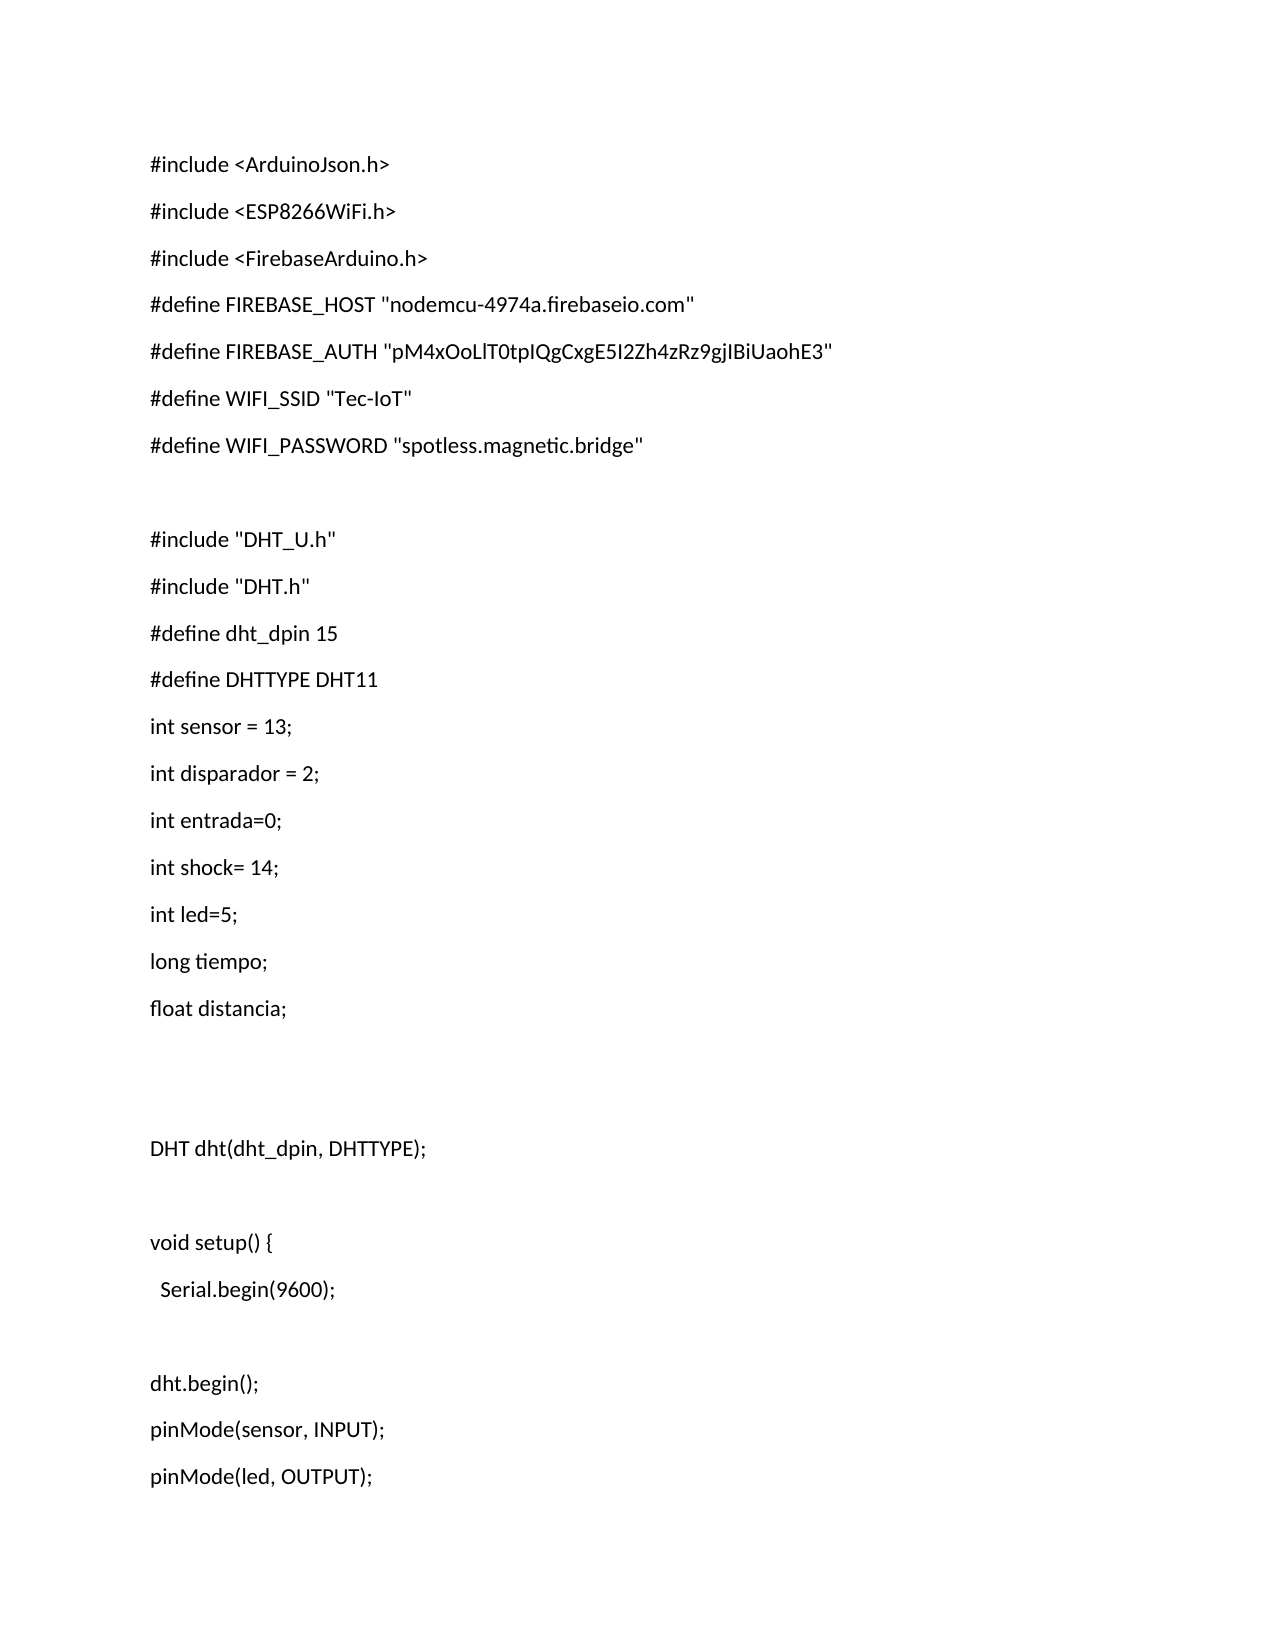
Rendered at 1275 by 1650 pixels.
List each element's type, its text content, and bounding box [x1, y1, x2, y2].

text long tiempo; [150, 947, 1125, 975]
text pinMode(led, OUTPUT); [150, 1462, 1125, 1491]
text int entrada=0; [150, 806, 1125, 834]
text #define FIREBASE_HOST "nodemcu-4974a.firebaseio.com" [150, 291, 1125, 319]
text float distancia; [150, 994, 1125, 1022]
text #include <FirebaseArduino.h> [150, 244, 1125, 272]
text dht.begin(); [150, 1369, 1125, 1397]
text Serial.begin(9600); [150, 1275, 1125, 1303]
text int disparador = 2; [150, 759, 1125, 787]
text int sensor = 13; [150, 712, 1125, 741]
text #include "DHT_U.h" [150, 525, 1125, 553]
text int shock= 14; [150, 853, 1125, 881]
text #define dht_dpin 15 [150, 619, 1125, 647]
text #include <ESP8266WiFi.h> [150, 197, 1125, 225]
text #include "DHT.h" [150, 572, 1125, 600]
text #define WIFI_SSID "Tec-IoT" [150, 384, 1125, 412]
text void setup() { [150, 1228, 1125, 1256]
text #include <ArduinoJson.h> [150, 150, 1125, 178]
text DHT dht(dht_dpin, DHTTYPE); [150, 1134, 1125, 1162]
text #define WIFI_PASSWORD "spotless.magnetic.bridge" [150, 431, 1125, 459]
text pinMode(sensor, INPUT); [150, 1416, 1125, 1444]
text int led=5; [150, 900, 1125, 928]
text #define FIREBASE_AUTH "pM4xOoLlT0tpIQgCxgE5I2Zh4zRz9gjIBiUaohE3" [150, 337, 1125, 366]
text #define DHTTYPE DHT11 [150, 666, 1125, 694]
